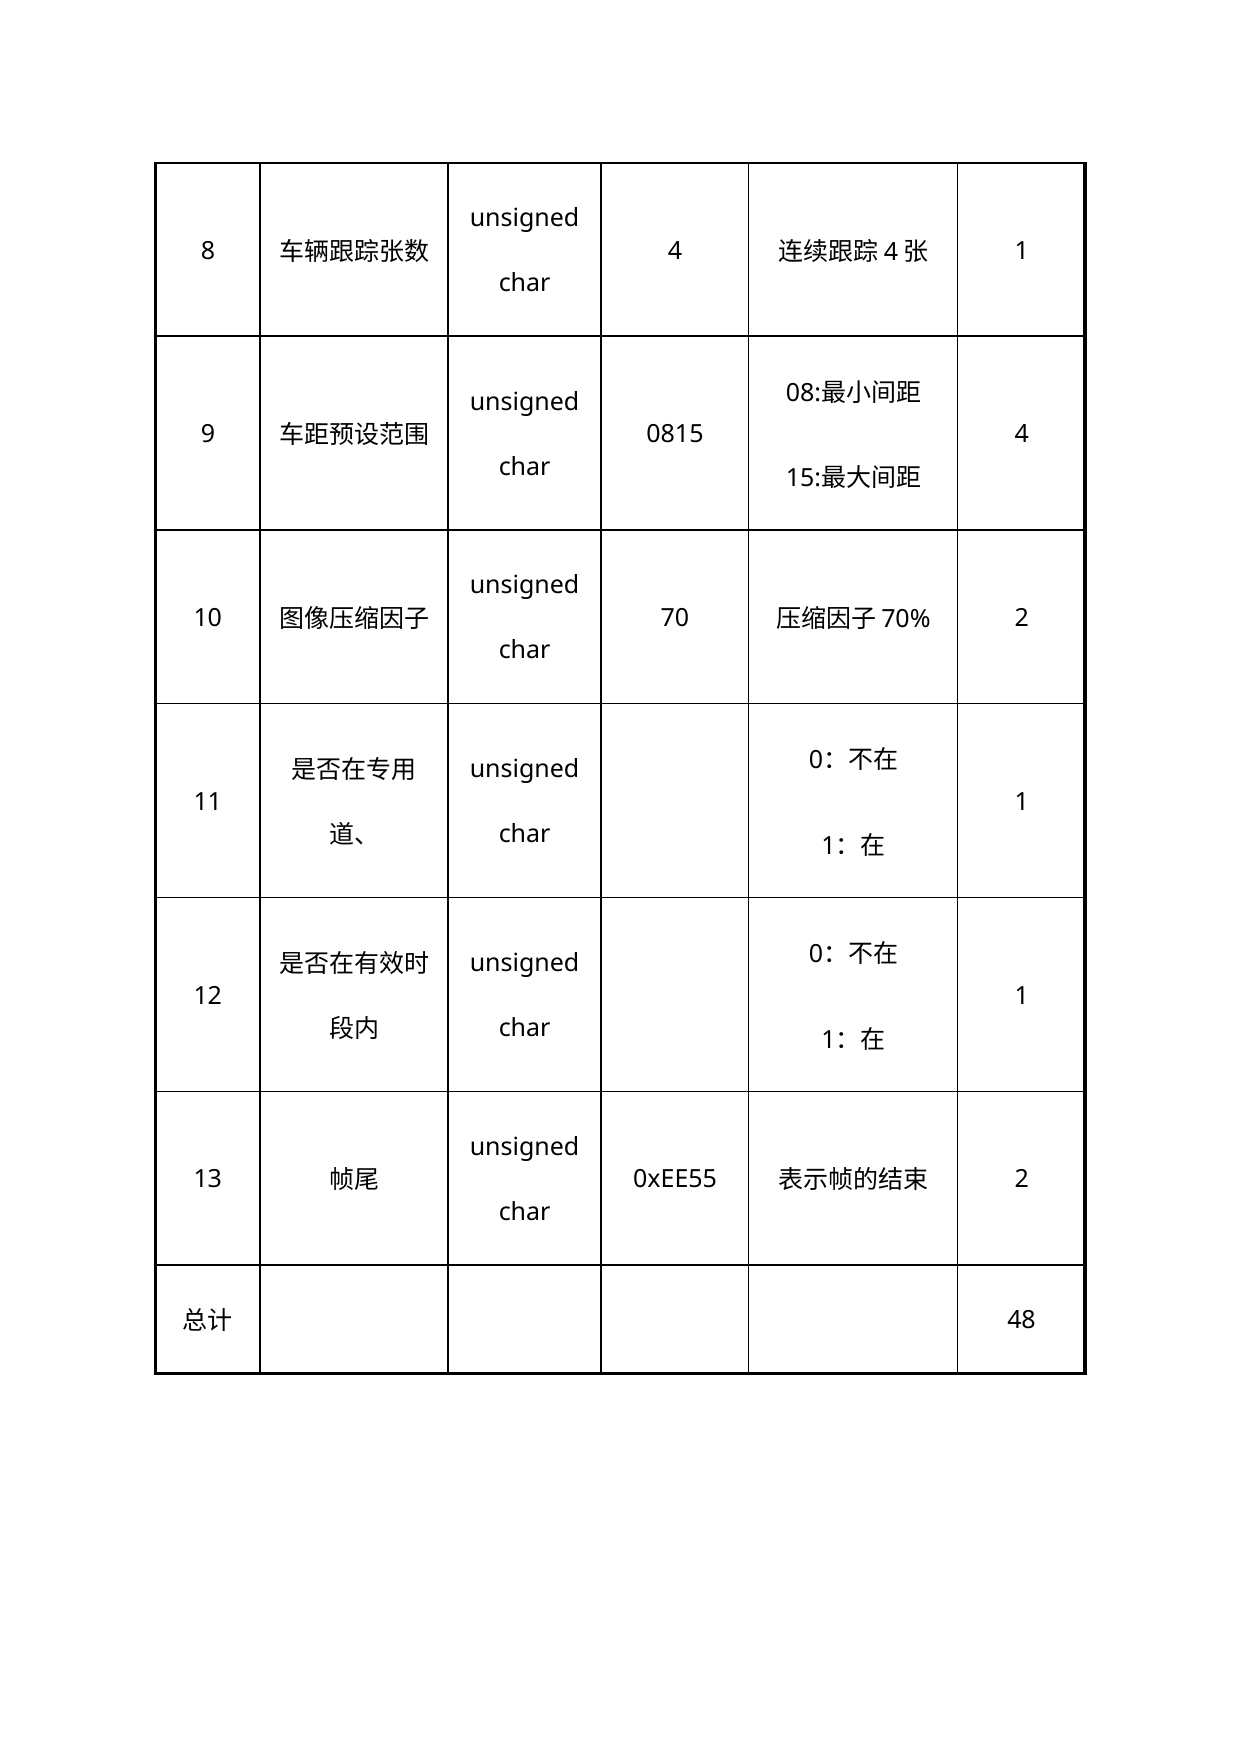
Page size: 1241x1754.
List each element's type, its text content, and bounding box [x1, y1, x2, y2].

table_cell 2 [958, 531, 1083, 702]
table_cell 12 [157, 898, 259, 1091]
table_cell 1 [958, 704, 1083, 897]
table_cell 70 [602, 531, 748, 702]
table_cell 总计 [157, 1266, 259, 1372]
table_cell 连续跟踪4张 [749, 164, 957, 335]
table_cell [749, 1266, 957, 1372]
table_cell 0xEE55 [602, 1092, 748, 1264]
table_cell unsigned char [449, 1092, 600, 1264]
table_cell [602, 704, 748, 897]
table_cell [449, 1266, 600, 1372]
table_cell 8 [157, 164, 259, 335]
table_cell 0：不在 1：在 [749, 898, 957, 1091]
table_cell 10 [157, 531, 259, 702]
table_cell 1 [958, 898, 1083, 1091]
table_cell 11 [157, 704, 259, 897]
table_cell [602, 898, 748, 1091]
table_cell 1 [958, 164, 1083, 335]
table_cell 48 [958, 1266, 1083, 1372]
table_cell 0：不在 1：在 [749, 704, 957, 897]
table_cell unsigned char [449, 531, 600, 702]
table_cell 车距预设范围 [261, 337, 447, 529]
table_cell 08:最小间距 15:最大间距 [749, 337, 957, 529]
table_cell 表示帧的结束 [749, 1092, 957, 1264]
table_cell unsigned char [449, 898, 600, 1091]
table_cell [261, 1266, 447, 1372]
table_cell 4 [602, 164, 748, 335]
table_cell unsigned char [449, 164, 600, 335]
table_cell 车辆跟踪张数 [261, 164, 447, 335]
table_cell 是否在专用道、 [261, 704, 447, 897]
table_cell 帧尾 [261, 1092, 447, 1264]
table_cell 13 [157, 1092, 259, 1264]
table_cell unsigned char [449, 337, 600, 529]
table_cell 2 [958, 1092, 1083, 1264]
table_cell 9 [157, 337, 259, 529]
table_cell [602, 1266, 748, 1372]
table_cell 4 [958, 337, 1083, 529]
table_cell 压缩因子70% [749, 531, 957, 702]
table_cell 0815 [602, 337, 748, 529]
table_cell 图像压缩因子 [261, 531, 447, 702]
table_cell 是否在有效时段内 [261, 898, 447, 1091]
table_cell unsigned char [449, 704, 600, 897]
